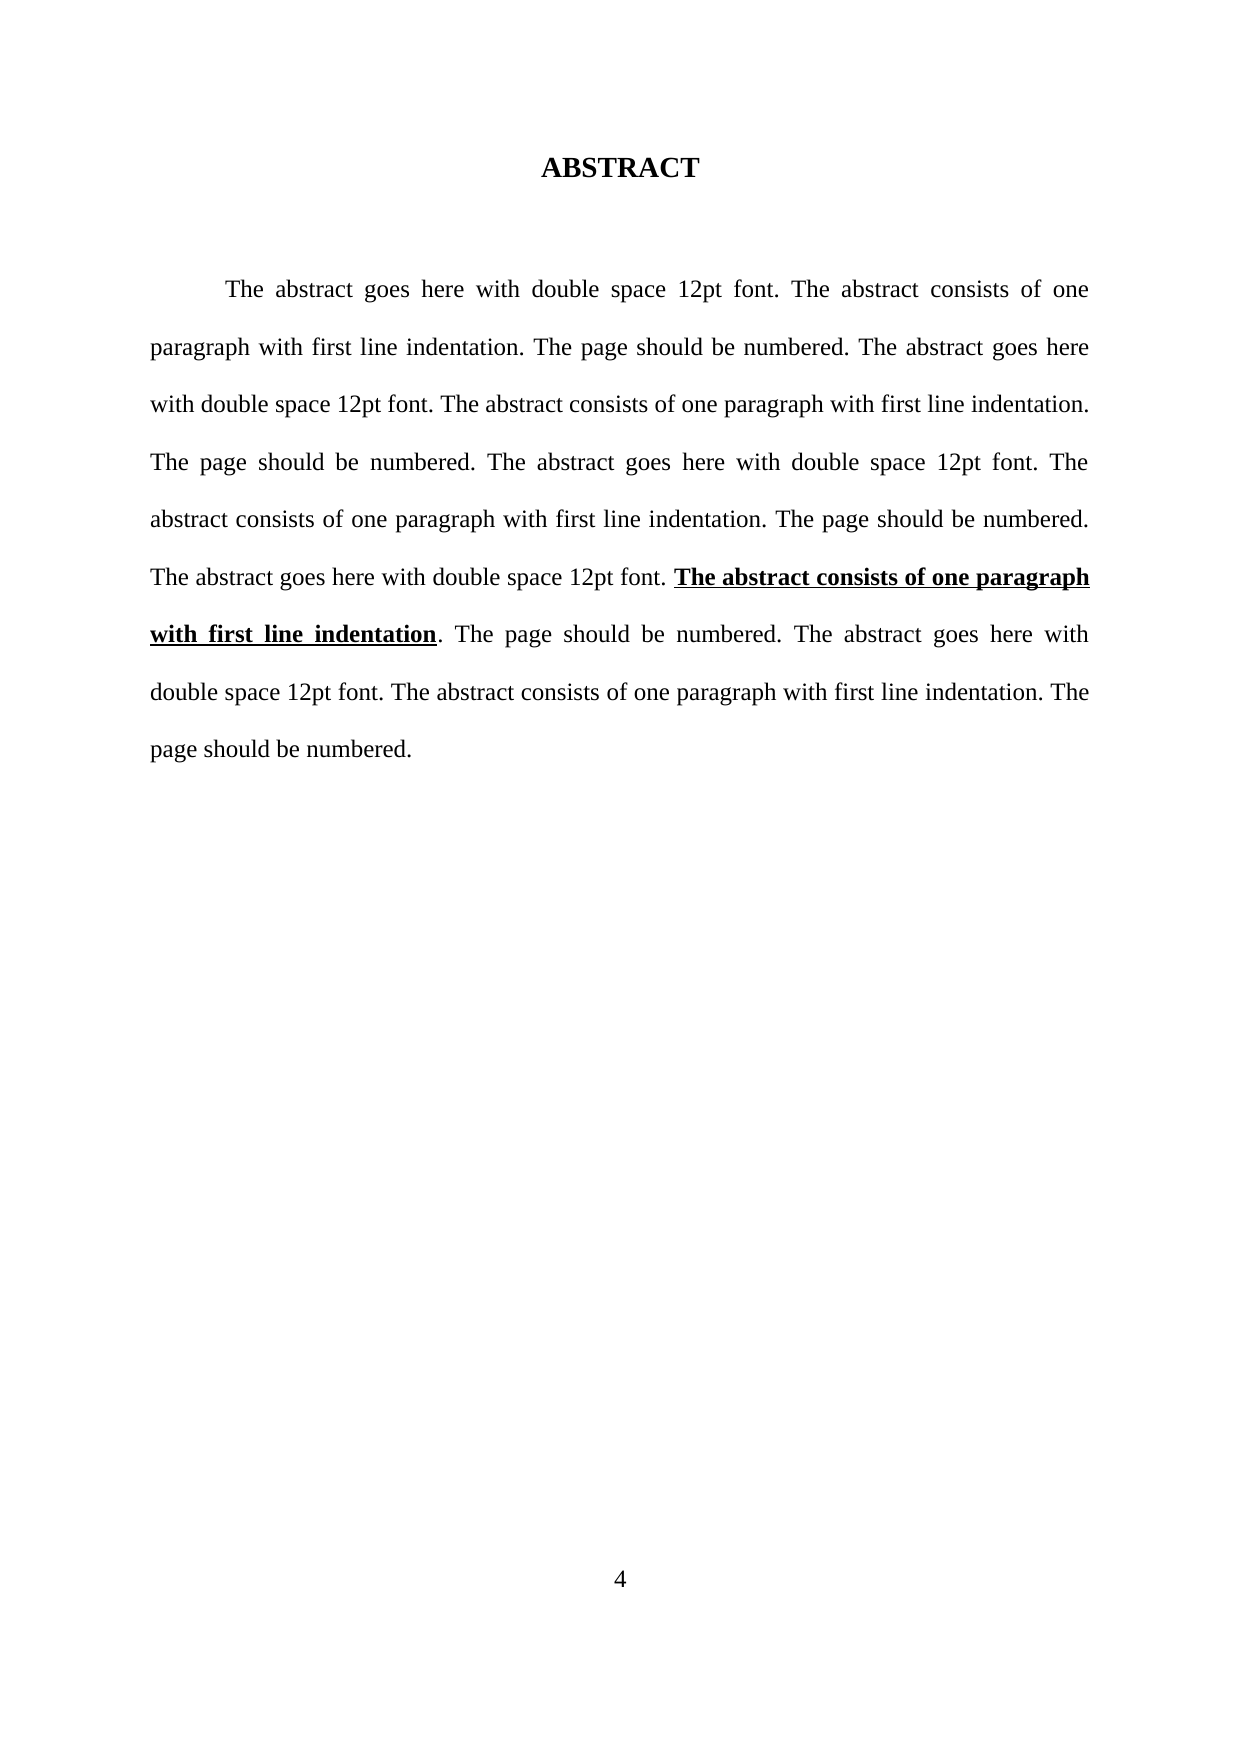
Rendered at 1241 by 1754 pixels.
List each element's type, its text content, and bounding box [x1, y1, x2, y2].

text The abstract goes here with double space 12pt font. The abstract consists of one paragraph with first line indentation. The page should be numbered. The abstract goes here with double space 12pt font. The abstract consists of one paragraph with first line indentation. The page should be numbered. The abstract goes here with double space 12pt font. The abstract consists of one paragraph with first line indentation. The page should be numbered. The abstract goes here with double space 12pt font. The abstract consists of one paragraph with first line indentation. The page should be numbered. The abstract goes here with double space 12pt font. The abstract consists of one paragraph with first line indentation. The page should be numbered. [150, 274, 1090, 763]
text ABSTRACT [150, 150, 1090, 183]
